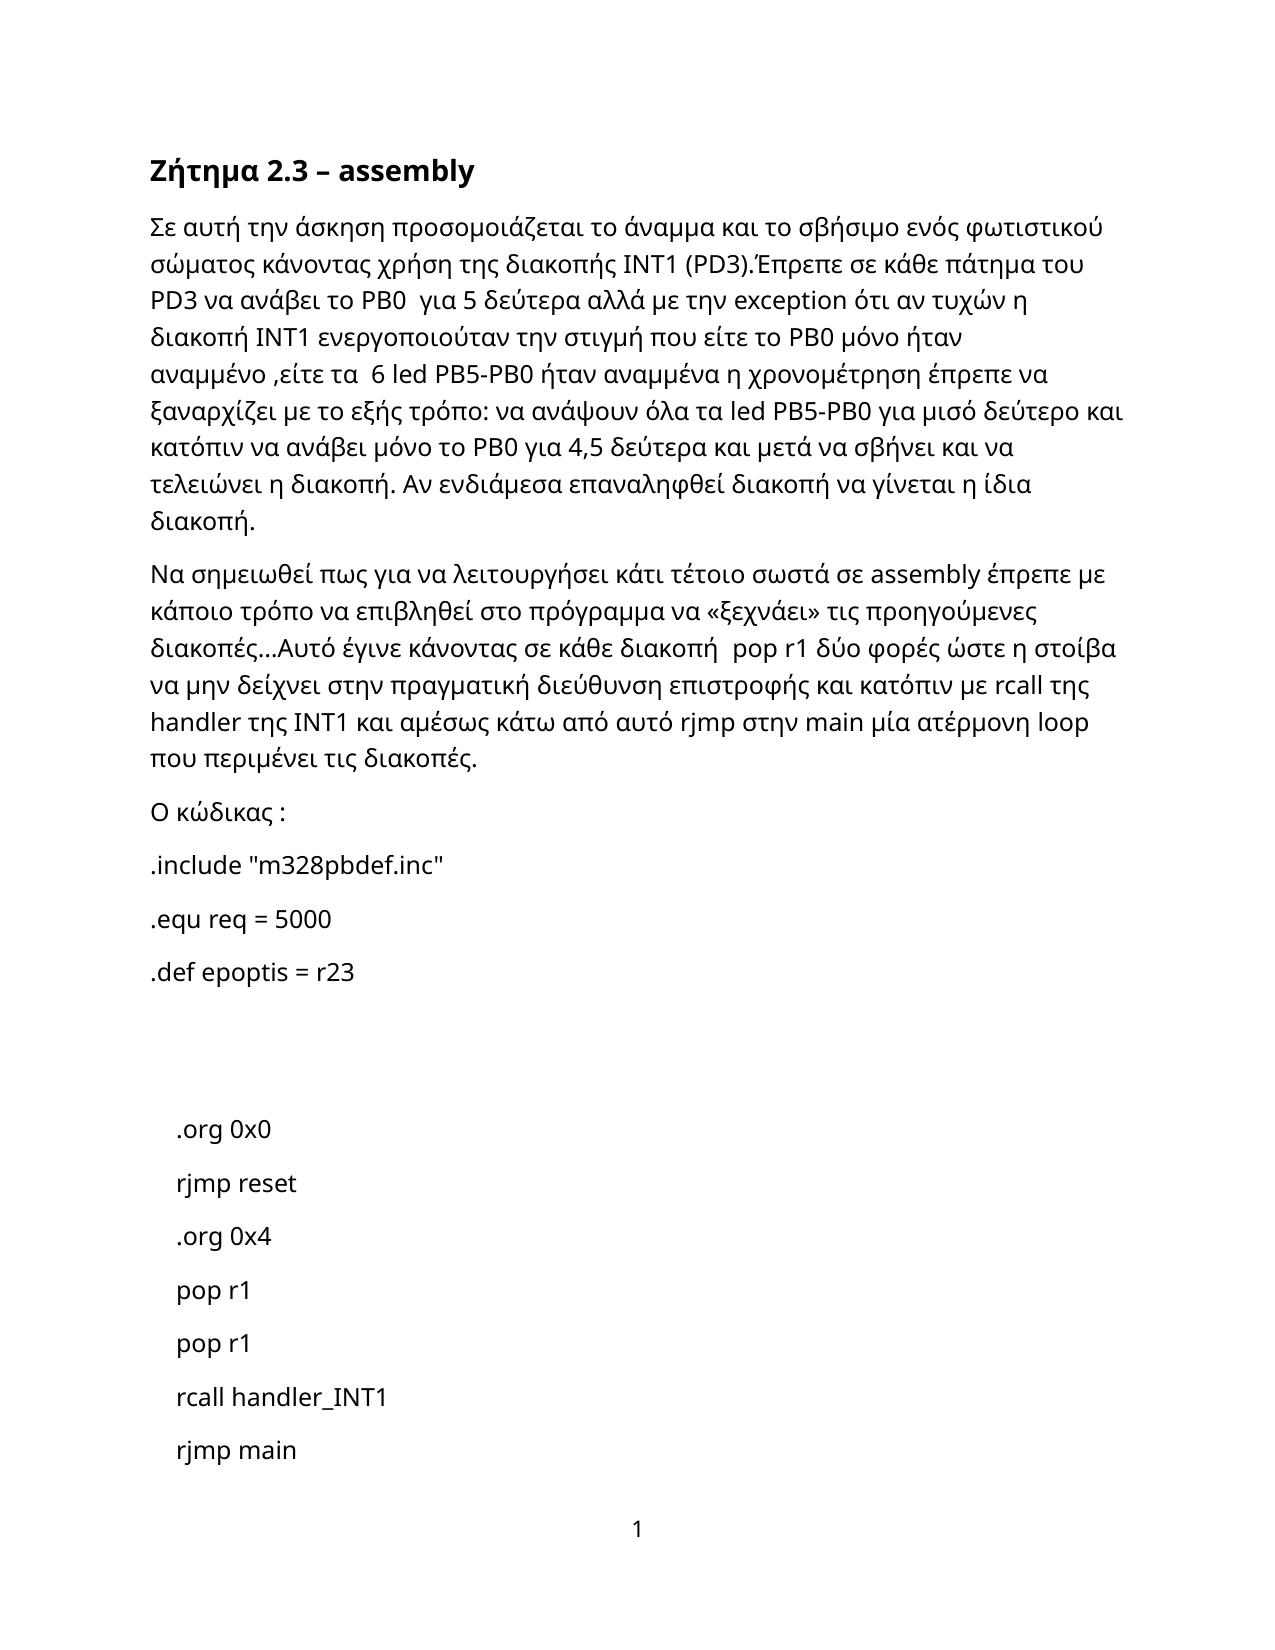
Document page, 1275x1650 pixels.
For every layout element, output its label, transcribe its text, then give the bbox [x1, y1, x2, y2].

text .include "m328pbdef.inc" [150, 848, 1125, 882]
text .equ req = 5000 [150, 901, 1125, 935]
text pop r1 [150, 1272, 1125, 1306]
text rjmp main [150, 1433, 1125, 1467]
text rcall handler_INT1 [150, 1379, 1125, 1413]
text pop r1 [150, 1326, 1125, 1360]
text Ο κώδικας : [150, 794, 1125, 828]
text rjmp reset [150, 1165, 1125, 1199]
text Ζήτημα 2.3 – assembly [150, 150, 1125, 190]
text .org 0x4 [150, 1219, 1125, 1253]
text .org 0x0 [150, 1112, 1125, 1146]
text Να σημειωθεί πως για να λειτουργήσει κάτι τέτοιο σωστά σε assembly έπρεπε με κάποιο τρόπο να επιβληθεί στο πρόγραμμα να «ξεχνάει» τις προηγούμενες διακοπές…Αυτό έγινε κάνοντας σε κάθε διακοπή pop r1 δύο φορές ώστε η στοίβα να μην δείχνει στην πραγματική διεύθυνση επιστροφής και κατόπιν με rcall της handler της INT1 και αμέσως κάτω από αυτό rjmp στην main μία ατέρμονη loop που περιμένει τις διακοπές. [150, 557, 1125, 775]
text .def epoptis = r23 [150, 955, 1125, 989]
text Σε αυτή την άσκηση προσομοιάζεται το άναμμα και το σβήσιμο ενός φωτιστικού σώματος κάνοντας χρήση της διακοπής INT1 (PD3).Έπρεπε σε κάθε πάτημα του PD3 να ανάβει το PB0 για 5 δεύτερα αλλά με την exception ότι αν τυχών η διακοπή INT1 ενεργοποιούταν την στιγμή που είτε το PB0 μόνο ήταν αναμμένο ,είτε τα 6 led PB5-PB0 ήταν αναμμένα η χρονομέτρηση έπρεπε να ξαναρχίζει με το εξής τρόπο: να ανάψουν όλα τα led PB5-PB0 για μισό δεύτερο και κατόπιν να ανάβει μόνο το PB0 για 4,5 δεύτερα και μετά να σβήνει και να τελειώνει η διακοπή. Αν ενδιάμεσα επαναληφθεί διακοπή να γίνεται η ίδια διακοπή. [150, 209, 1125, 538]
